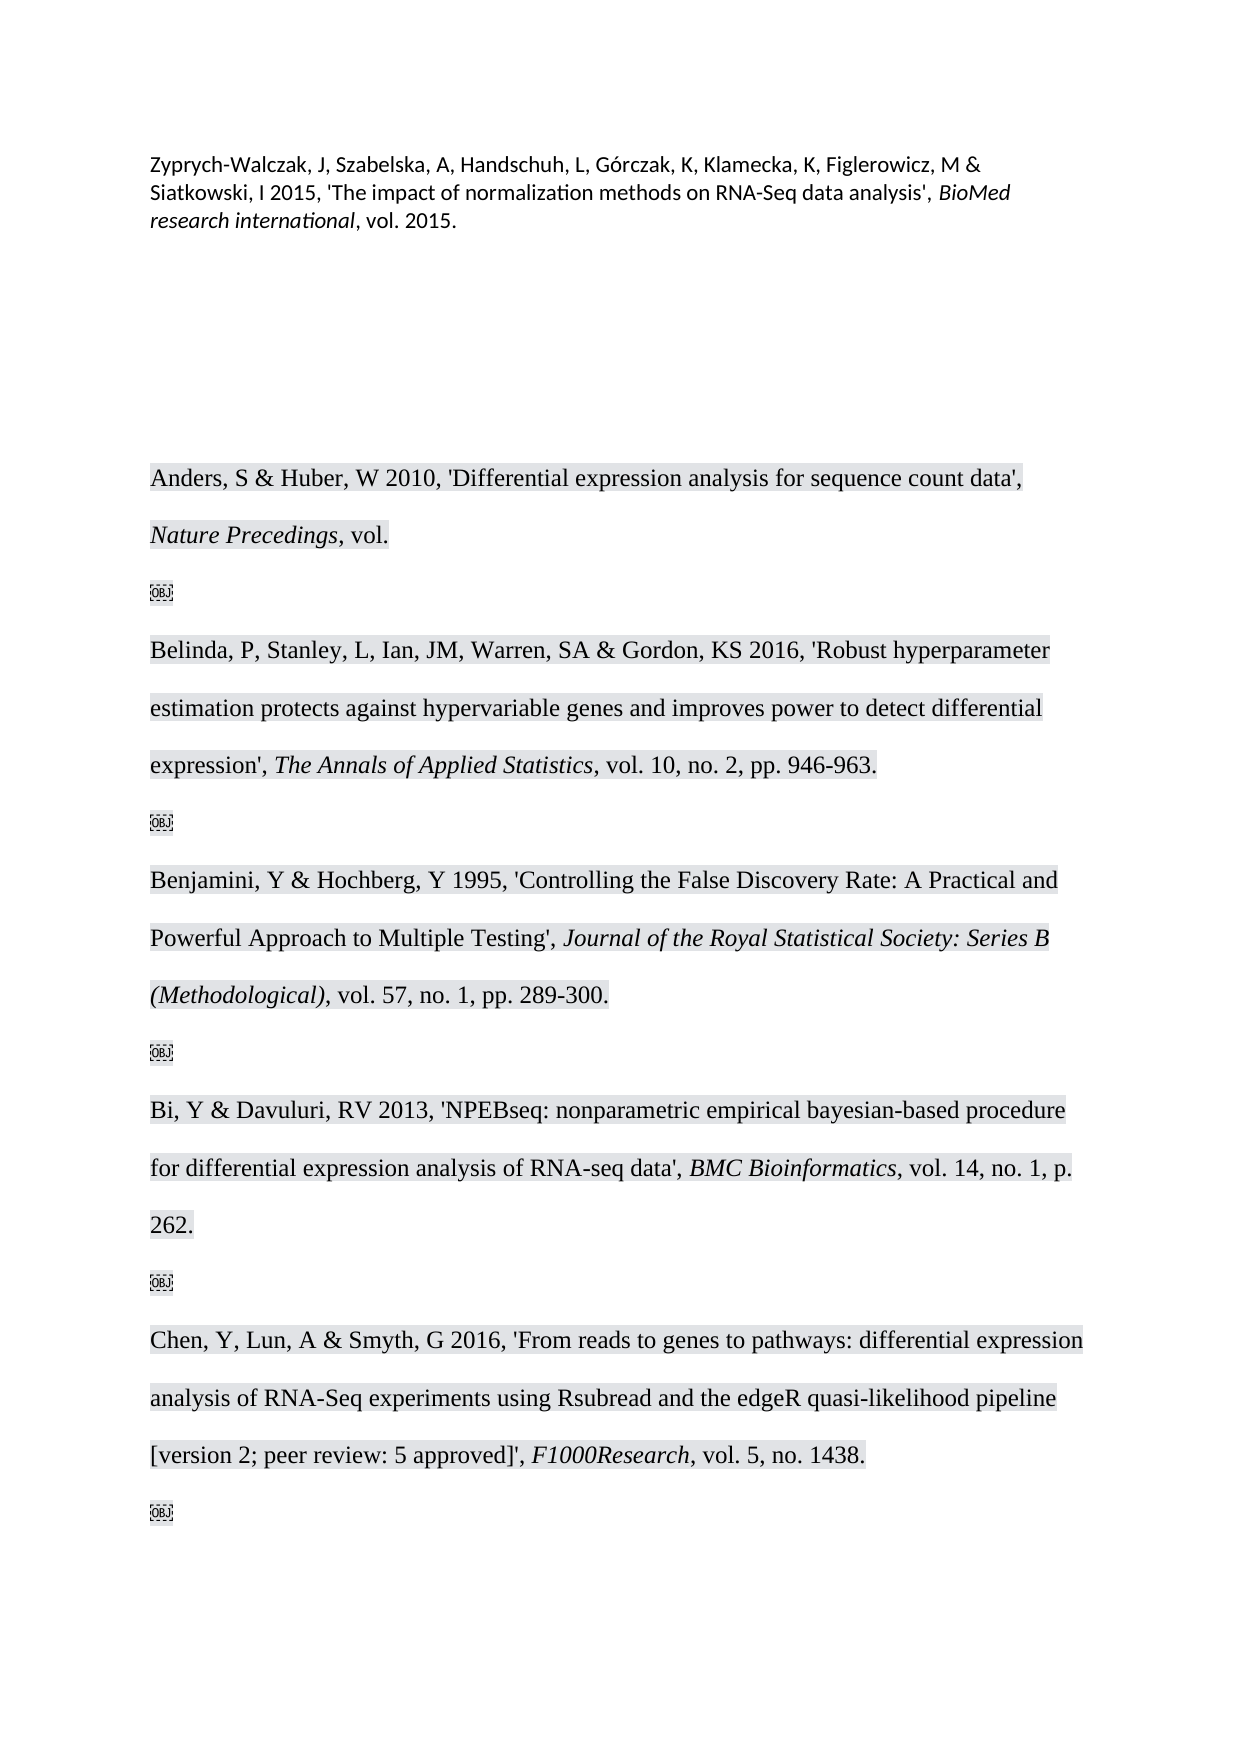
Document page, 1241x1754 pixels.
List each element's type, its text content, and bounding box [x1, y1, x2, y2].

text Chen, Y, Lun, A & Smyth, G 2016, 'From reads to genes to pathways: differential expression analysis of RNA-Seq experiments using Rsubread and the edgeR quasi-likelihood pipeline [version 2; peer review: 5 approved]', F1000Research, vol. 5, no. 1438. [150, 1325, 1090, 1469]
text Benjamini, Y & Hochberg, Y 1995, 'Controlling the False Discovery Rate: A Practical and Powerful Approach to Multiple Testing', Journal of the Royal Statistical Society: Series B (Methodological), vol. 57, no. 1, pp. 289-300. [150, 865, 1090, 1009]
text ￼ [150, 578, 1090, 606]
text ￼ [150, 1268, 1090, 1296]
text Bi, Y & Davuluri, RV 2013, 'NPEBseq: nonparametric empirical bayesian-based procedure for differential expression analysis of RNA-seq data', BMC Bioinformatics, vol. 14, no. 1, p. 262. [150, 1095, 1090, 1239]
text Zyprych-Walczak, J, Szabelska, A, Handschuh, L, Górczak, K, Klamecka, K, Figlerowicz, M & Siatkowski, I 2015, 'The impact of normalization methods on RNA-Seq data analysis', BioMed research international, vol. 2015. [150, 150, 1090, 234]
text ￼ [150, 1038, 1090, 1066]
text Anders, S & Huber, W 2010, 'Differential expression analysis for sequence count data', Nature Precedings, vol. [150, 463, 1090, 549]
text Belinda, P, Stanley, L, Ian, JM, Warren, SA & Gordon, KS 2016, 'Robust hyperparameter estimation protects against hypervariable genes and improves power to detect differential expression', The Annals of Applied Statistics, vol. 10, no. 2, pp. 946-963. [150, 635, 1090, 779]
text ￼ [150, 808, 1090, 836]
text ￼ [150, 1498, 1090, 1526]
